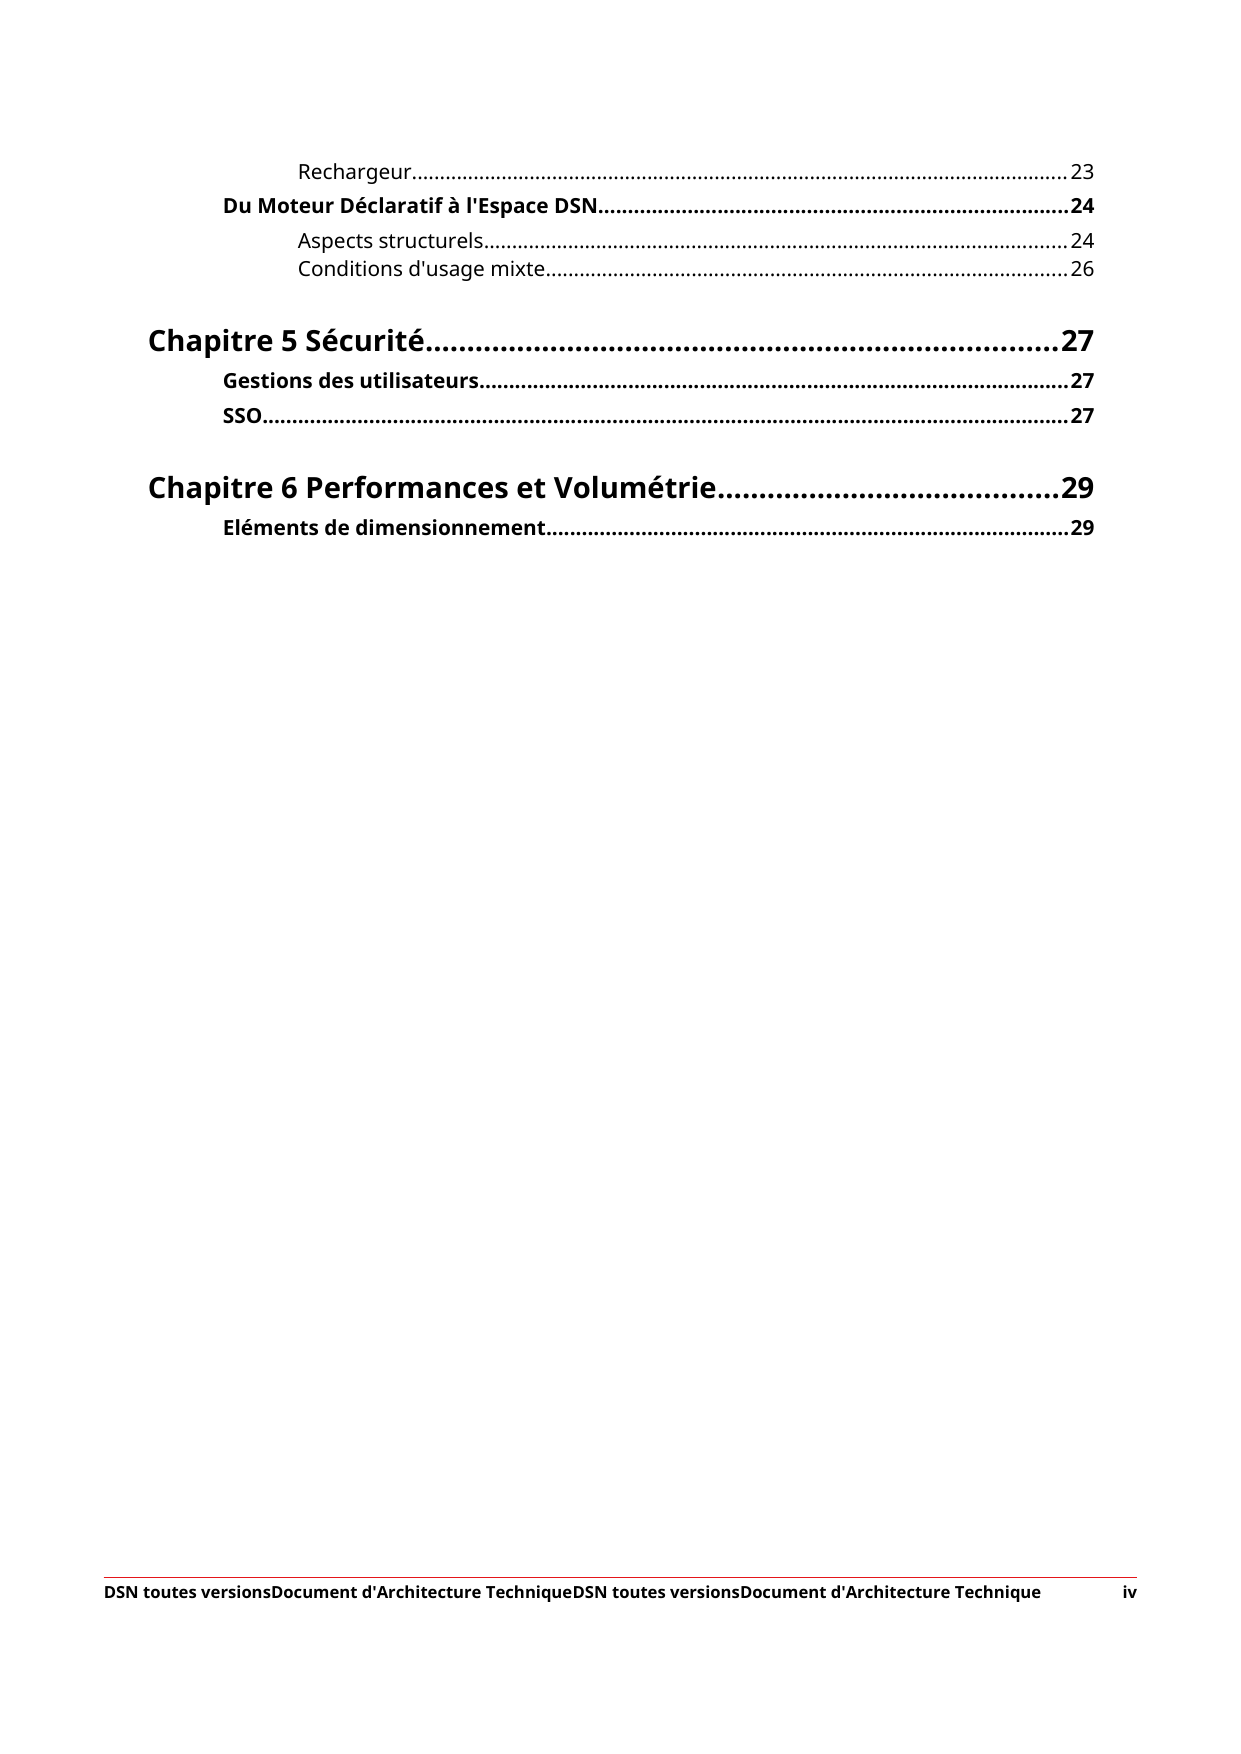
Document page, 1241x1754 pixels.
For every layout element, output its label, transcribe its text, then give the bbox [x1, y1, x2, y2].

text Eléments de dimensionnement 29 [223, 513, 1092, 541]
text Gestions des utilisateurs 27 [223, 366, 1092, 395]
text Conditions d'usage mixte 26 [298, 254, 1092, 283]
text Chapitre 6 Performances et Volumétrie 29 [148, 467, 1092, 507]
text SSO 27 [223, 401, 1092, 429]
text Aspects structurels 24 [298, 226, 1092, 254]
text Chapitre 5 Sécurité 27 [148, 321, 1092, 360]
text Rechargeur 23 [298, 157, 1092, 185]
text Du Moteur Déclaratif à l'Espace DSN… 24 [223, 191, 1092, 220]
